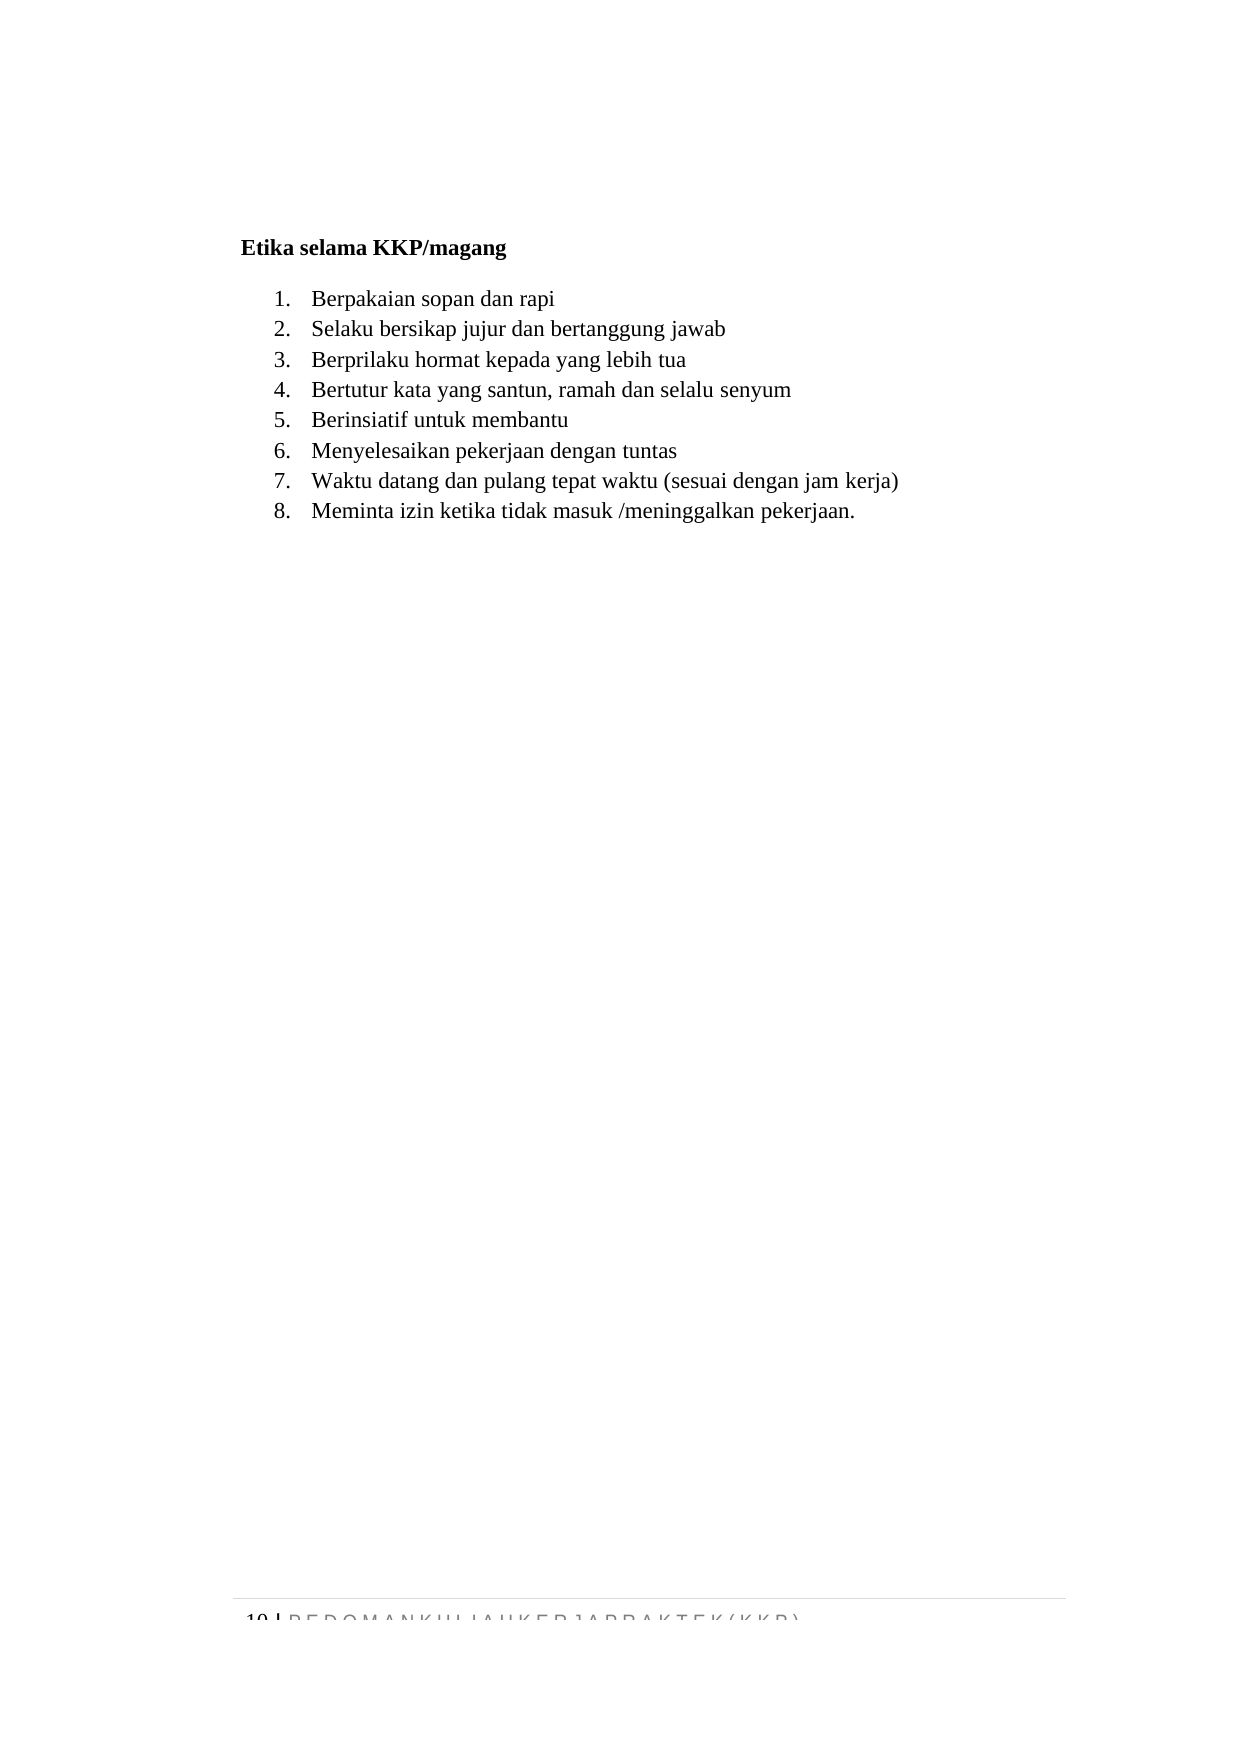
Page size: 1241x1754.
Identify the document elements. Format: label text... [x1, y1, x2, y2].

list Waktu datang dan pulang tepat waktu (sesuai dengan jam kerja) [274, 467, 1240, 493]
list Bertutur kata yang santun, ramah dan selalu senyum [274, 376, 1240, 402]
list Berinsiatif untuk membantu [274, 406, 1240, 433]
list Selaku bersikap jujur dan bertanggung jawab [274, 316, 1240, 342]
list Meminta izin ketika tidak masuk /meninggalkan pekerjaan. [274, 497, 1240, 524]
list Berprilaku hormat kepada yang lebih tua [274, 346, 1240, 372]
list Menyelesaikan pekerjaan dengan tuntas [274, 437, 1240, 463]
subtitle Etika selama KKP/magang [241, 234, 1240, 261]
list Berpakaian sopan dan rapi [274, 285, 1240, 312]
